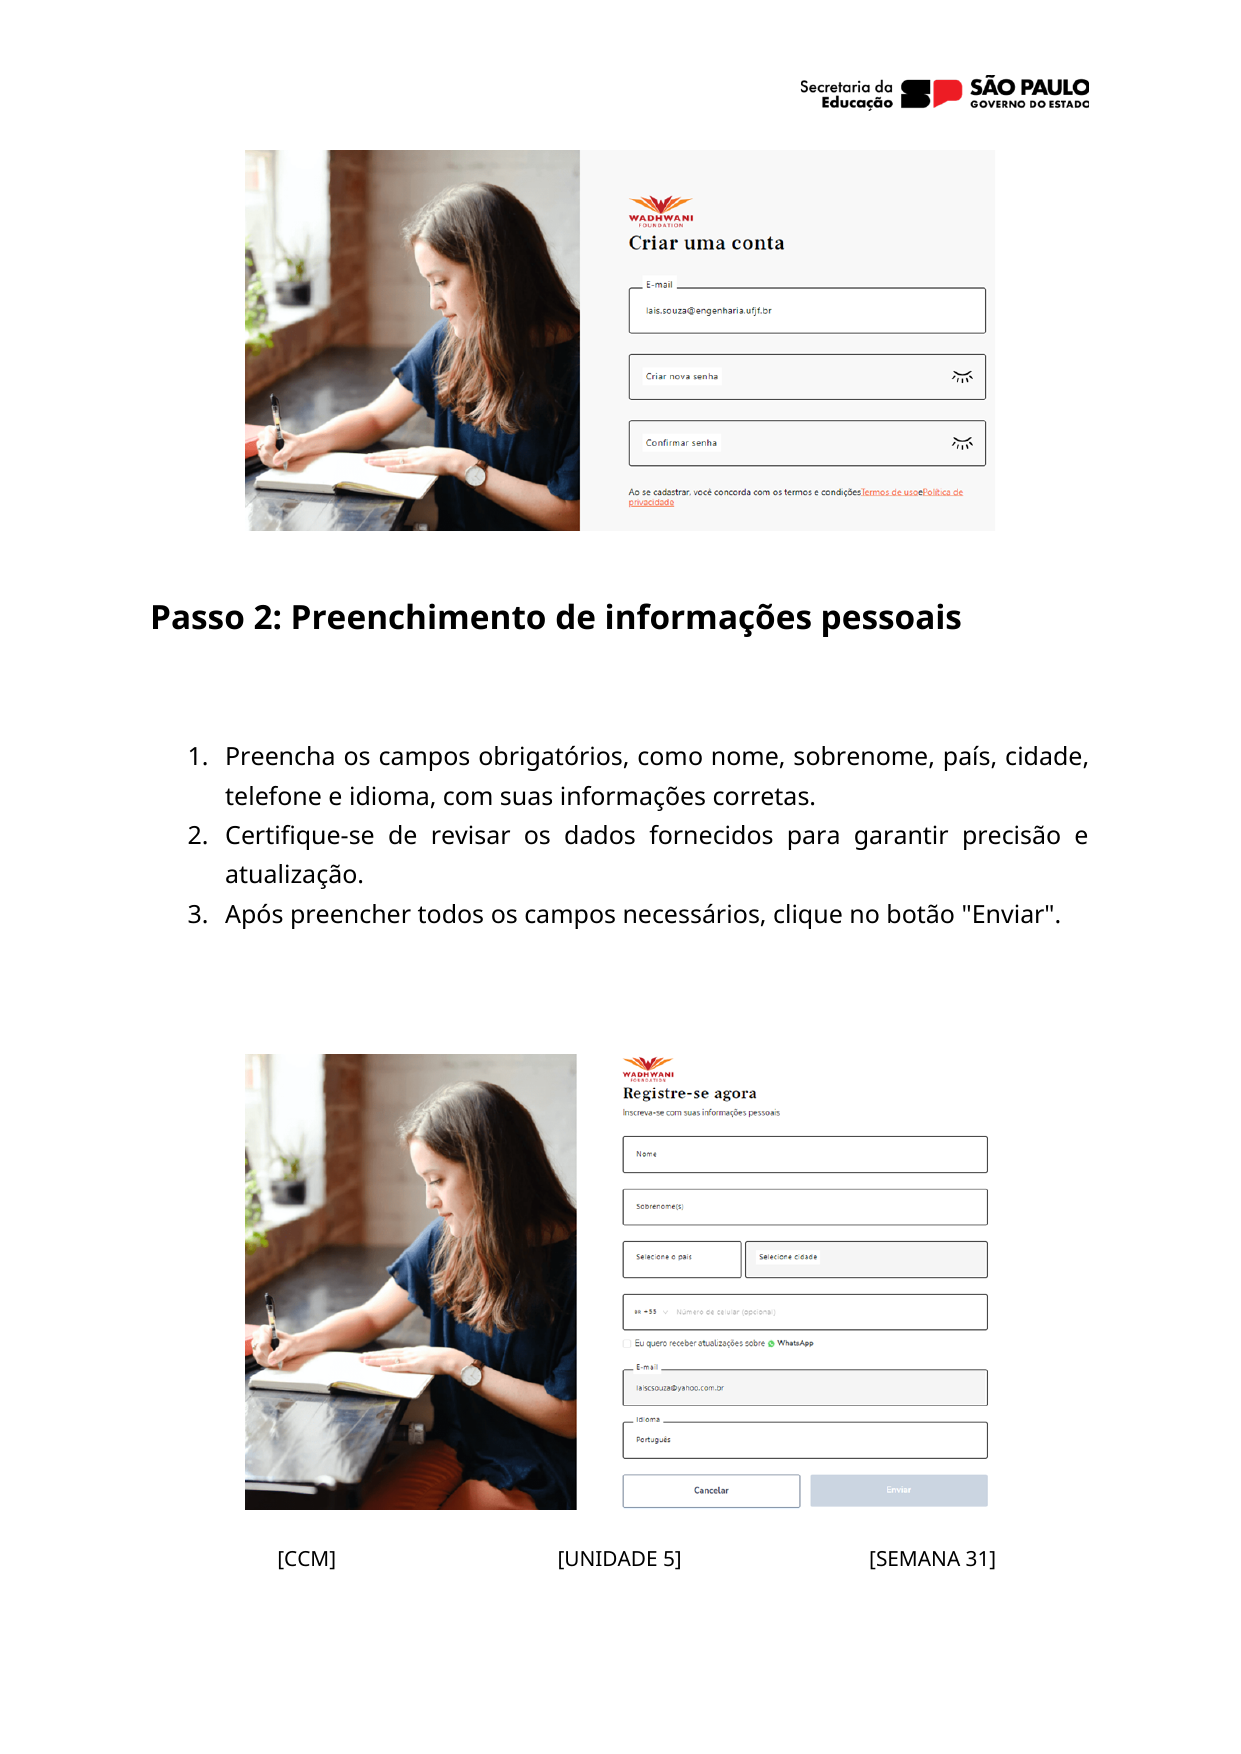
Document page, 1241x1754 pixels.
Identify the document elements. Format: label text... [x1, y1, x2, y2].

list Após preencher todos os campos necessários, clique no botão "Enviar". [187, 897, 1090, 931]
text Passo 2: Preenchimento de informações pessoais [150, 594, 1090, 639]
picture [800, 75, 1089, 111]
picture [245, 1054, 995, 1510]
list Certifique-se de revisar os dados fornecidos para garantir precisão e atualização. [187, 818, 1090, 891]
list Preencha os campos obrigatórios, como nome, sobrenome, país, cidade, telefone e idioma, com suas informações corretas. [187, 739, 1090, 812]
picture [245, 150, 995, 531]
